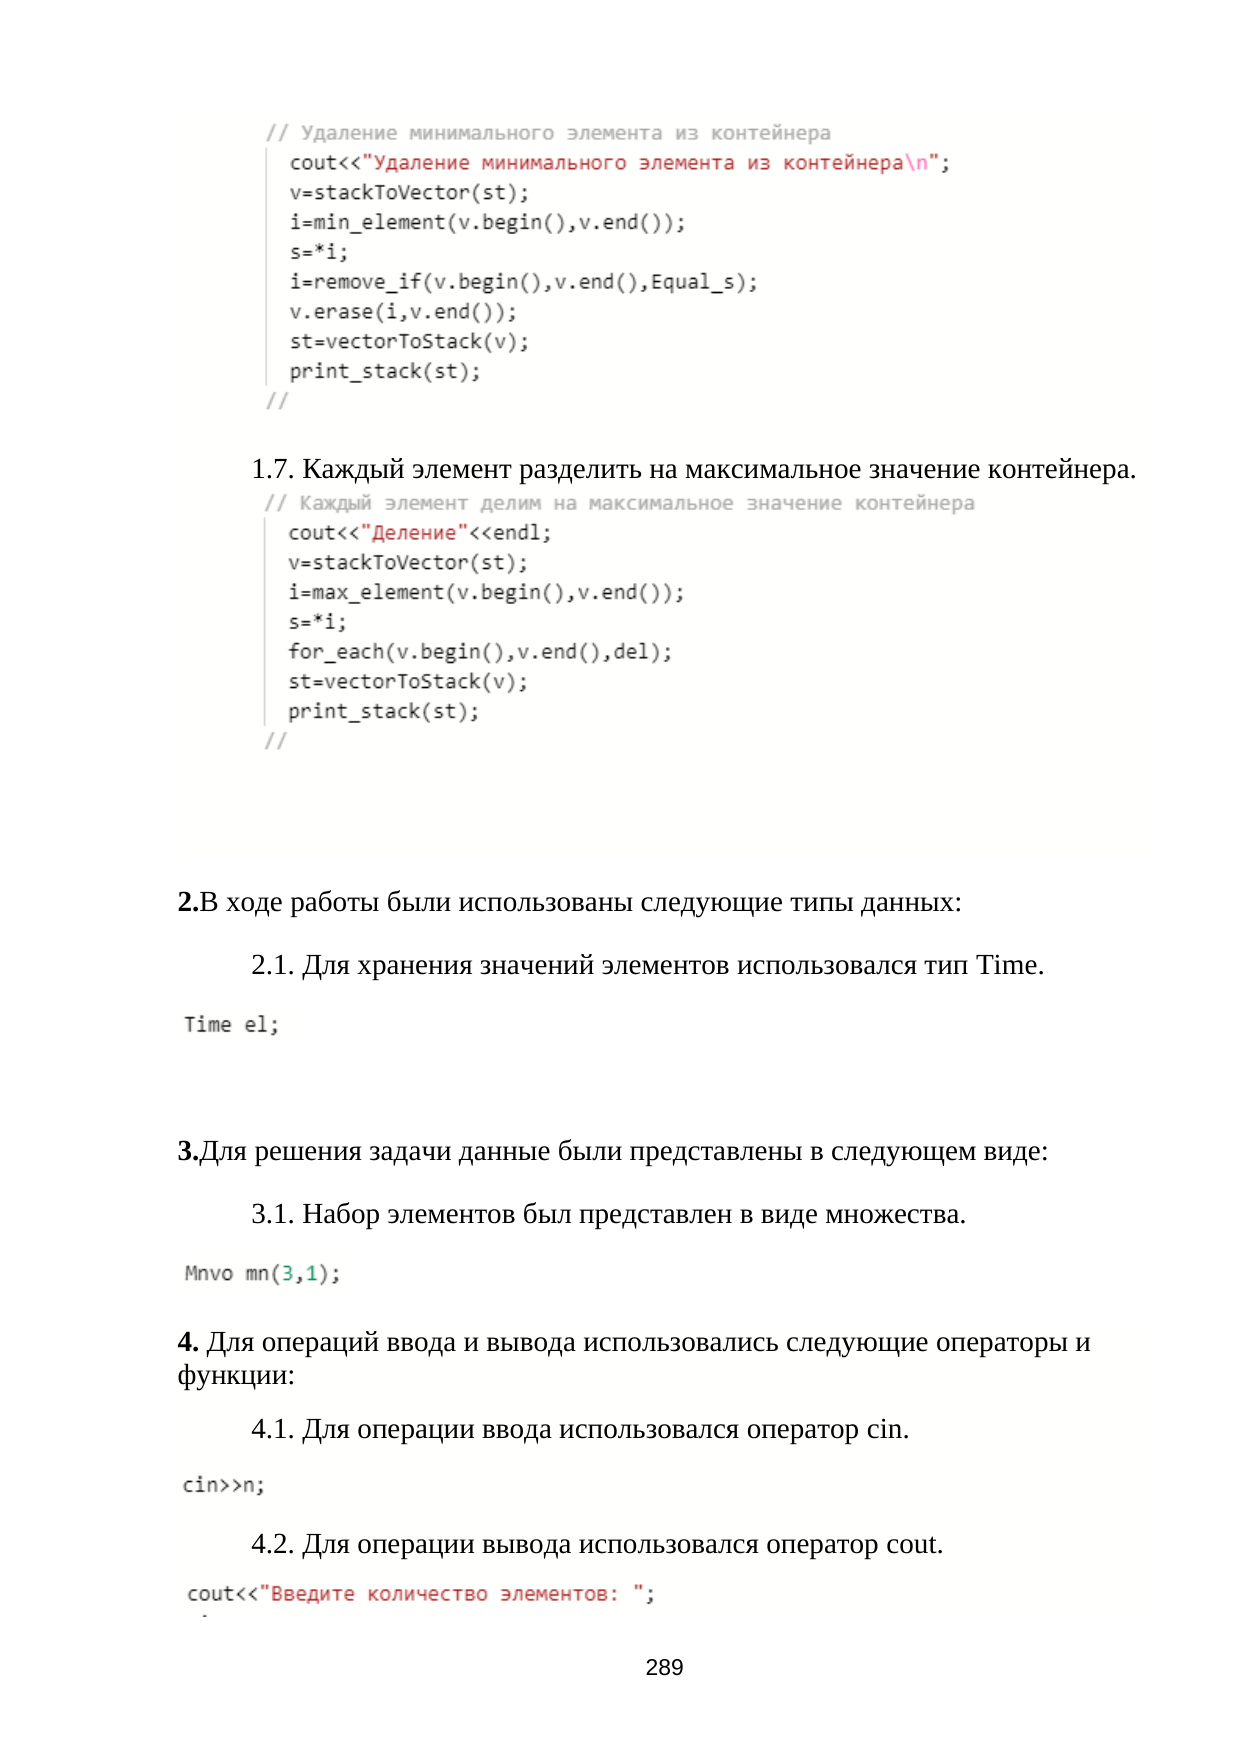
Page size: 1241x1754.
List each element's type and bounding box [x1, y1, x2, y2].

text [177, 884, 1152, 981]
picture [177, 1466, 276, 1505]
picture [177, 1010, 303, 1042]
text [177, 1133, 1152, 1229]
picture [177, 1580, 662, 1617]
picture [251, 118, 1037, 419]
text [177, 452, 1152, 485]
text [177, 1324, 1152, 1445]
picture [177, 1258, 354, 1295]
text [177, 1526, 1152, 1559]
picture [251, 485, 1040, 759]
